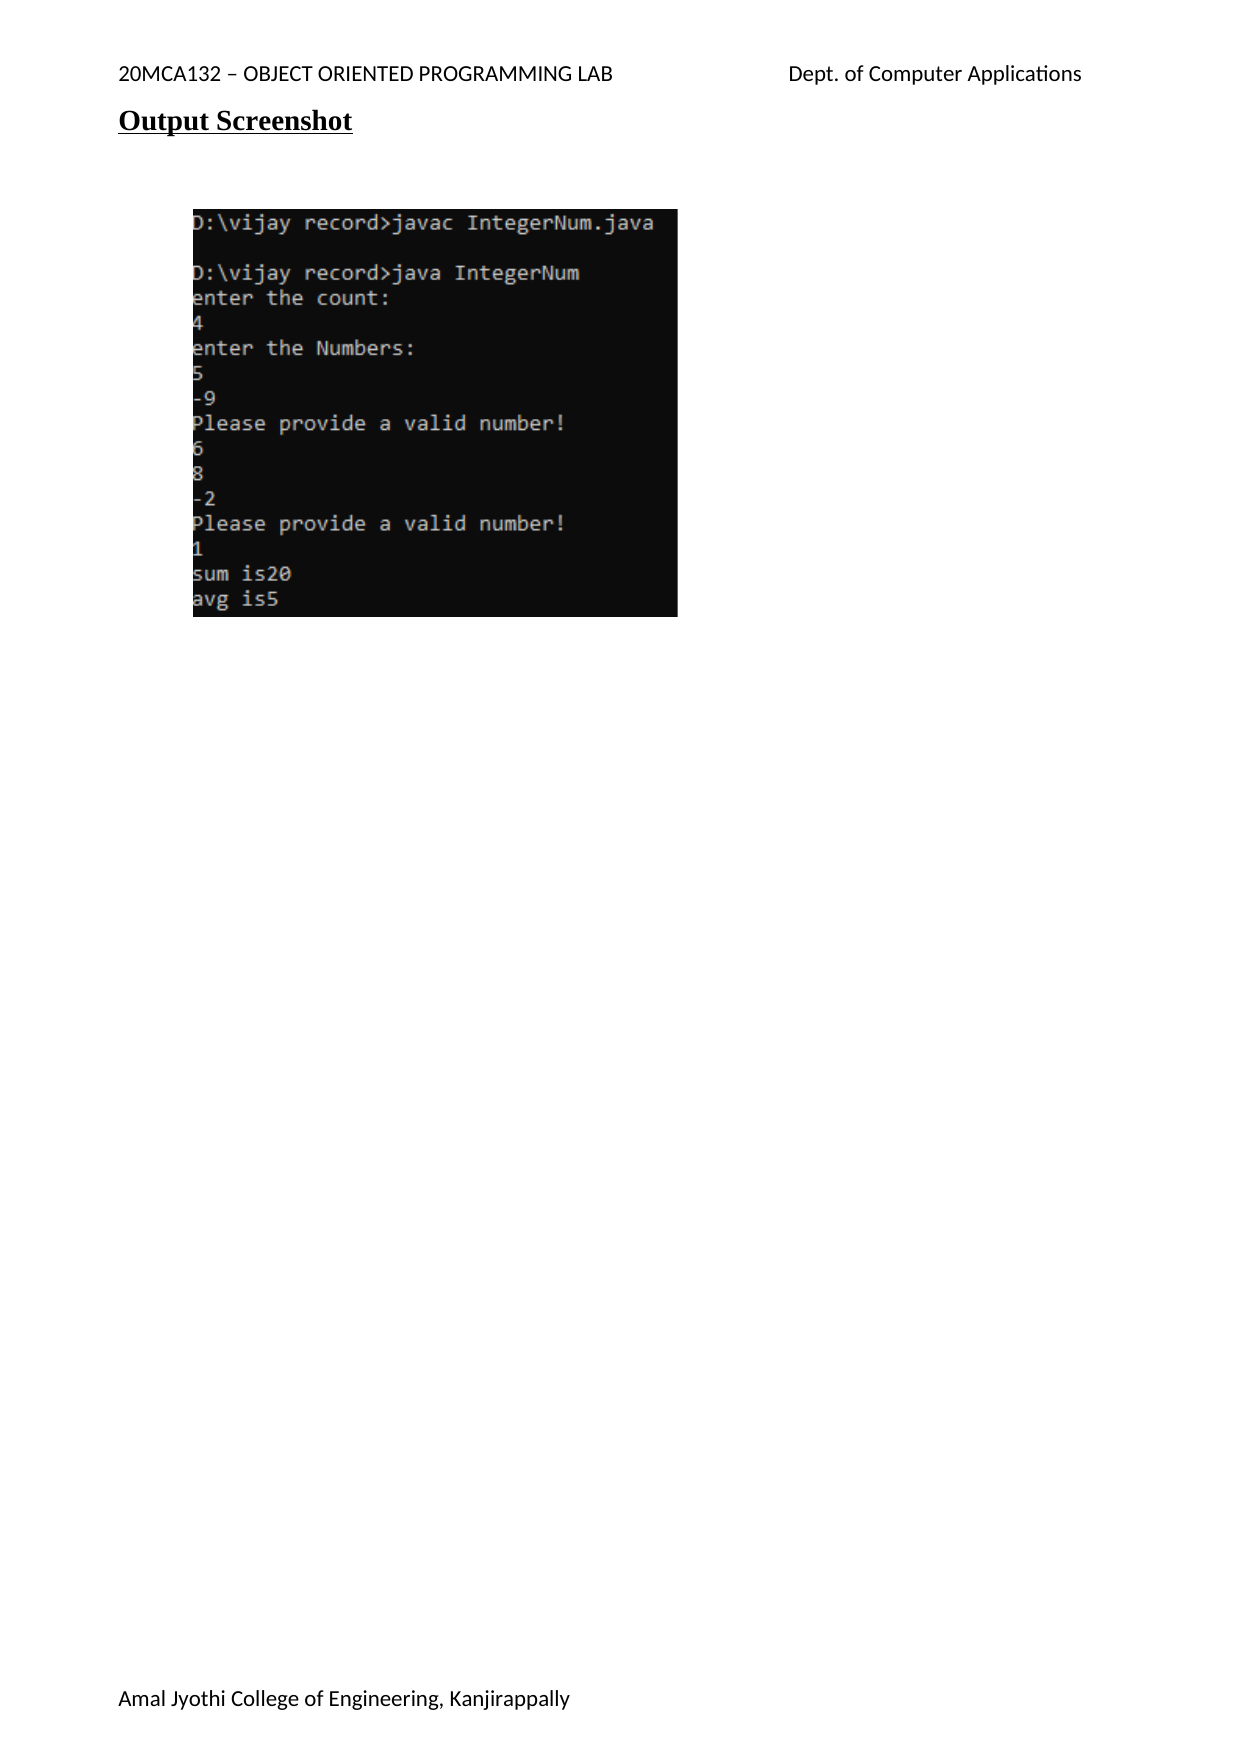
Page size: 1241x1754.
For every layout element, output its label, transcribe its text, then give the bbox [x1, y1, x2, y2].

text Output Screenshot [118, 103, 1167, 137]
picture [193, 209, 678, 617]
